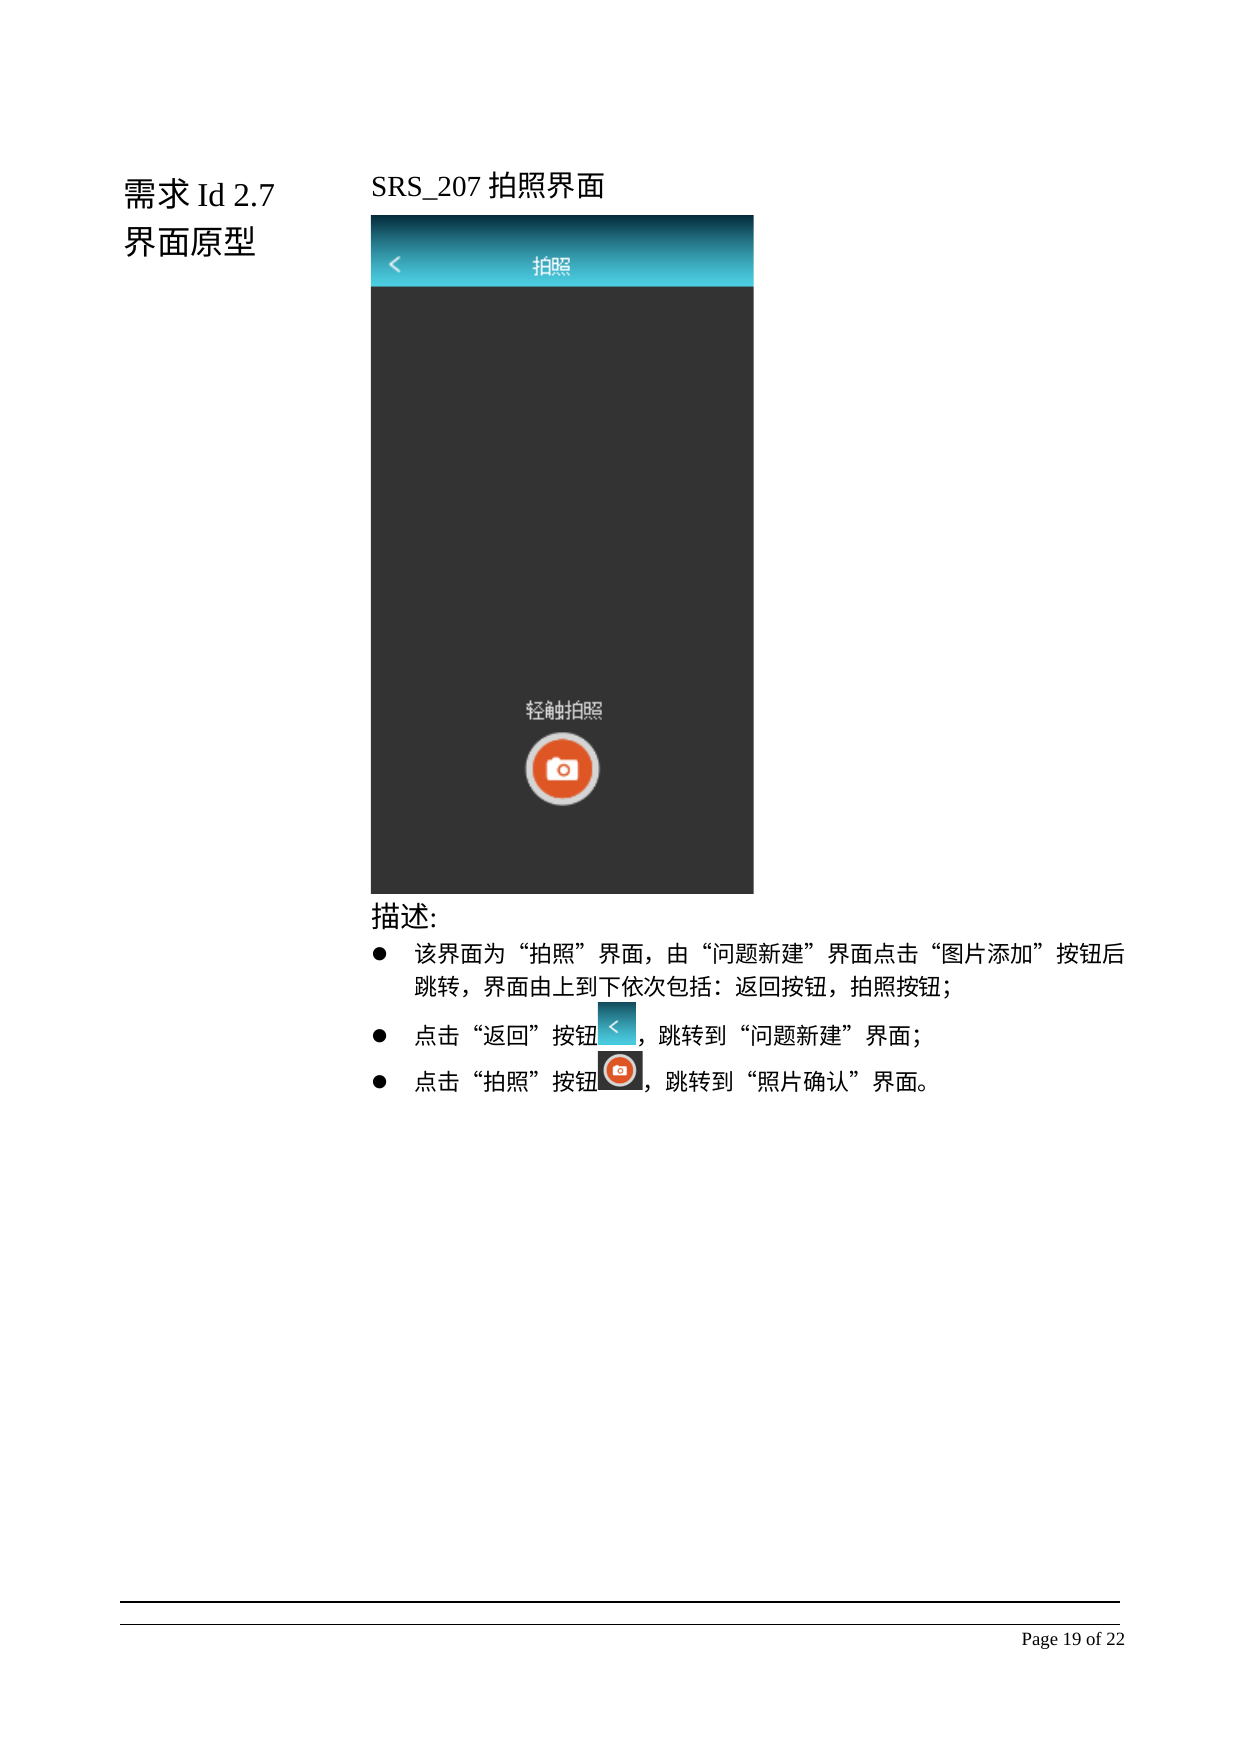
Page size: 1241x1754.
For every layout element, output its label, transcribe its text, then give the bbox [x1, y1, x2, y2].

picture [370, 217, 754, 894]
table_cell 描述: 该界面为“拍照”界面，由“问题新建”界面点击“图片添加”按钮后跳转，界面由上到下依次包括：返回按钮，拍照按钮； 点击“返回”按钮，跳转到“问题新建”界面； 点击“拍照”按钮，跳转到“照片确认”界面。 [371, 216, 1126, 1130]
table_header 需求Id 2.7 [90, 129, 371, 216]
picture [597, 1002, 636, 1045]
table_header SRS_207 拍照界面 [371, 129, 1121, 216]
picture [597, 1051, 643, 1090]
table_cell 界面原型 [90, 216, 371, 1130]
